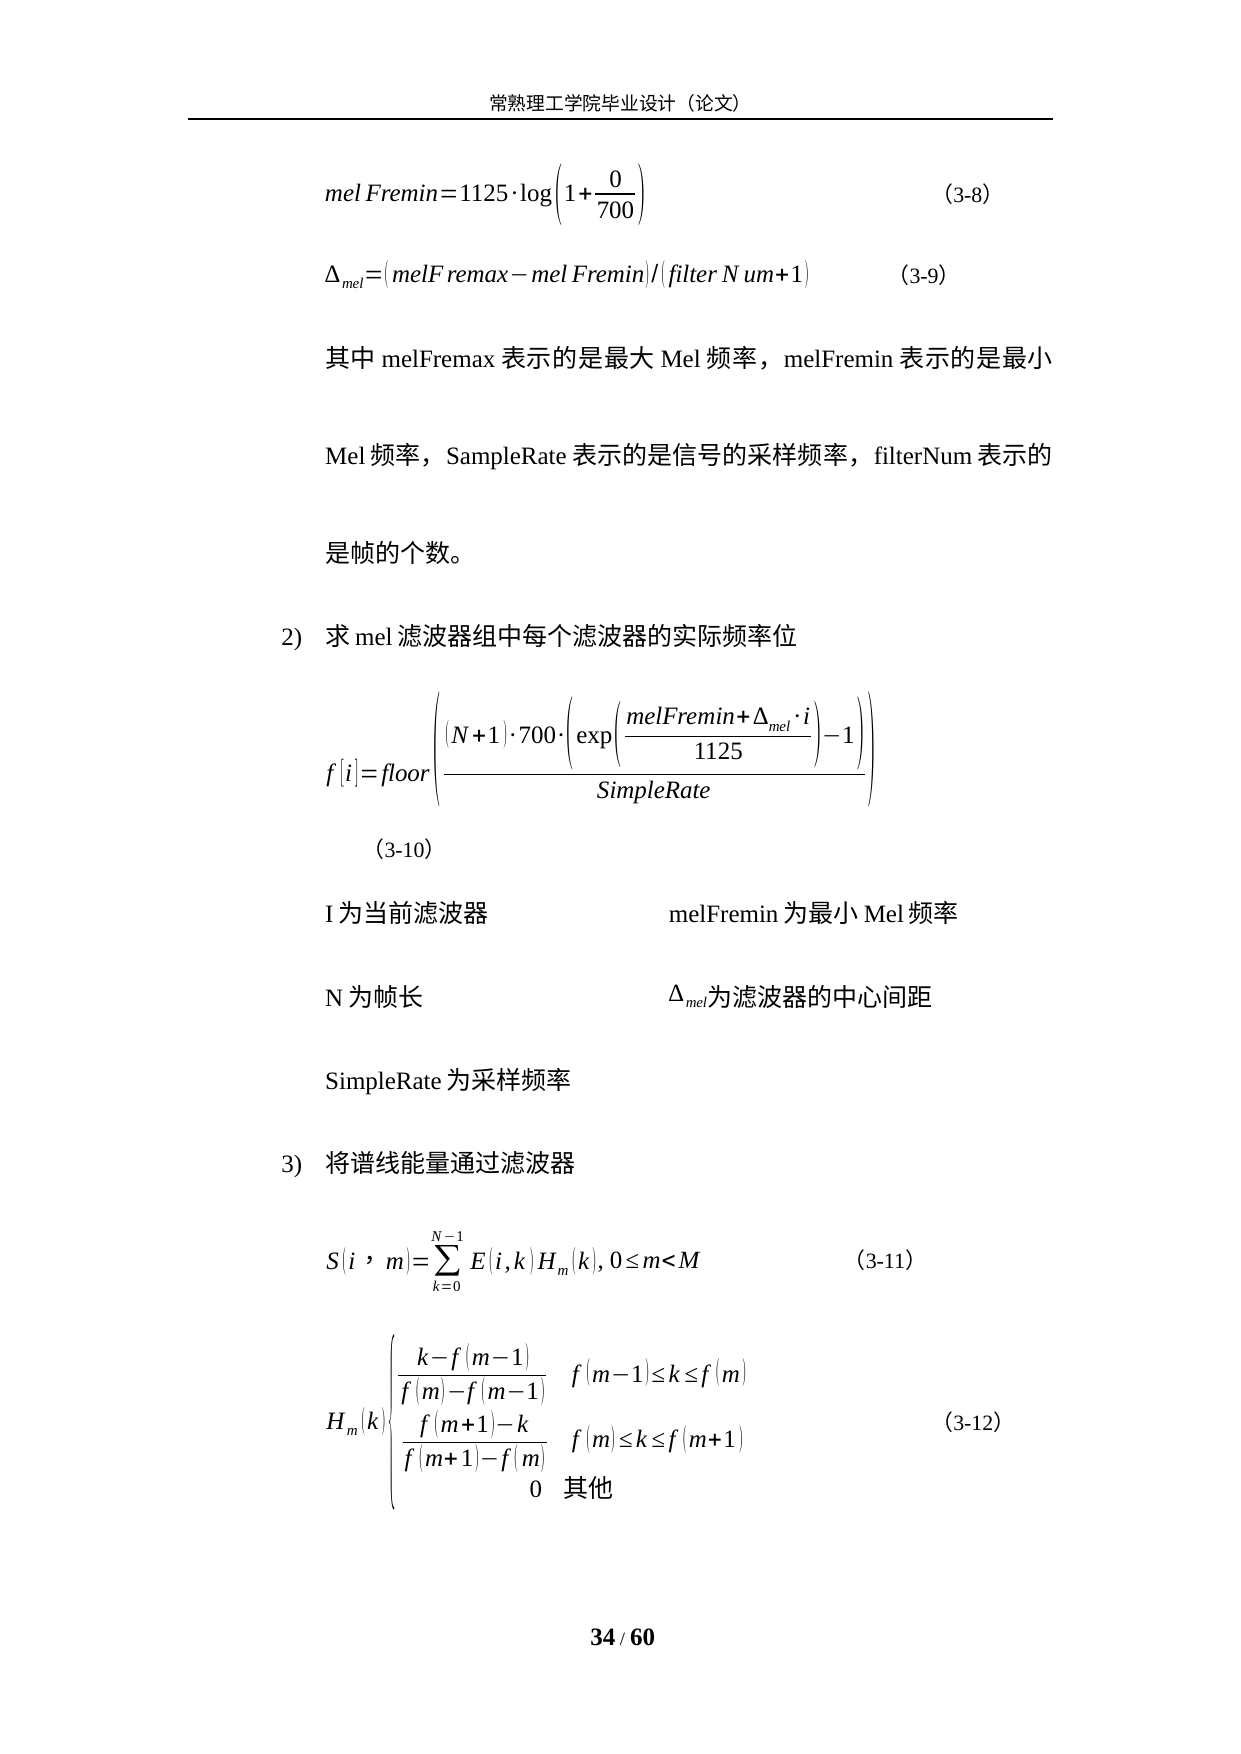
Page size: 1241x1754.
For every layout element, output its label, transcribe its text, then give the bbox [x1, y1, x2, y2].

list 其中melFremax表示的是最大Mel频率，melFremin表示的是最小Mel频率，SampleRate表示的是信号的采样频率，filterNum表示的是帧的个数。 [325, 324, 1053, 584]
list （3-8） [325, 162, 1053, 227]
list 求mel滤波器组中每个滤波器的实际频率位 [281, 602, 1053, 667]
list I为当前滤波器 melFremin为最小Mel频率 [325, 879, 1053, 944]
list （3-9） [325, 243, 1053, 308]
list （3-10） [325, 685, 1053, 864]
list N为帧长 为滤波器的中心间距 [325, 963, 1053, 1028]
list （3-12） [325, 1325, 1053, 1520]
list SimpleRate为采样频率 [325, 1046, 1053, 1111]
list , （3-11） [325, 1212, 1053, 1309]
list 将谱线能量通过滤波器 [281, 1129, 1053, 1194]
